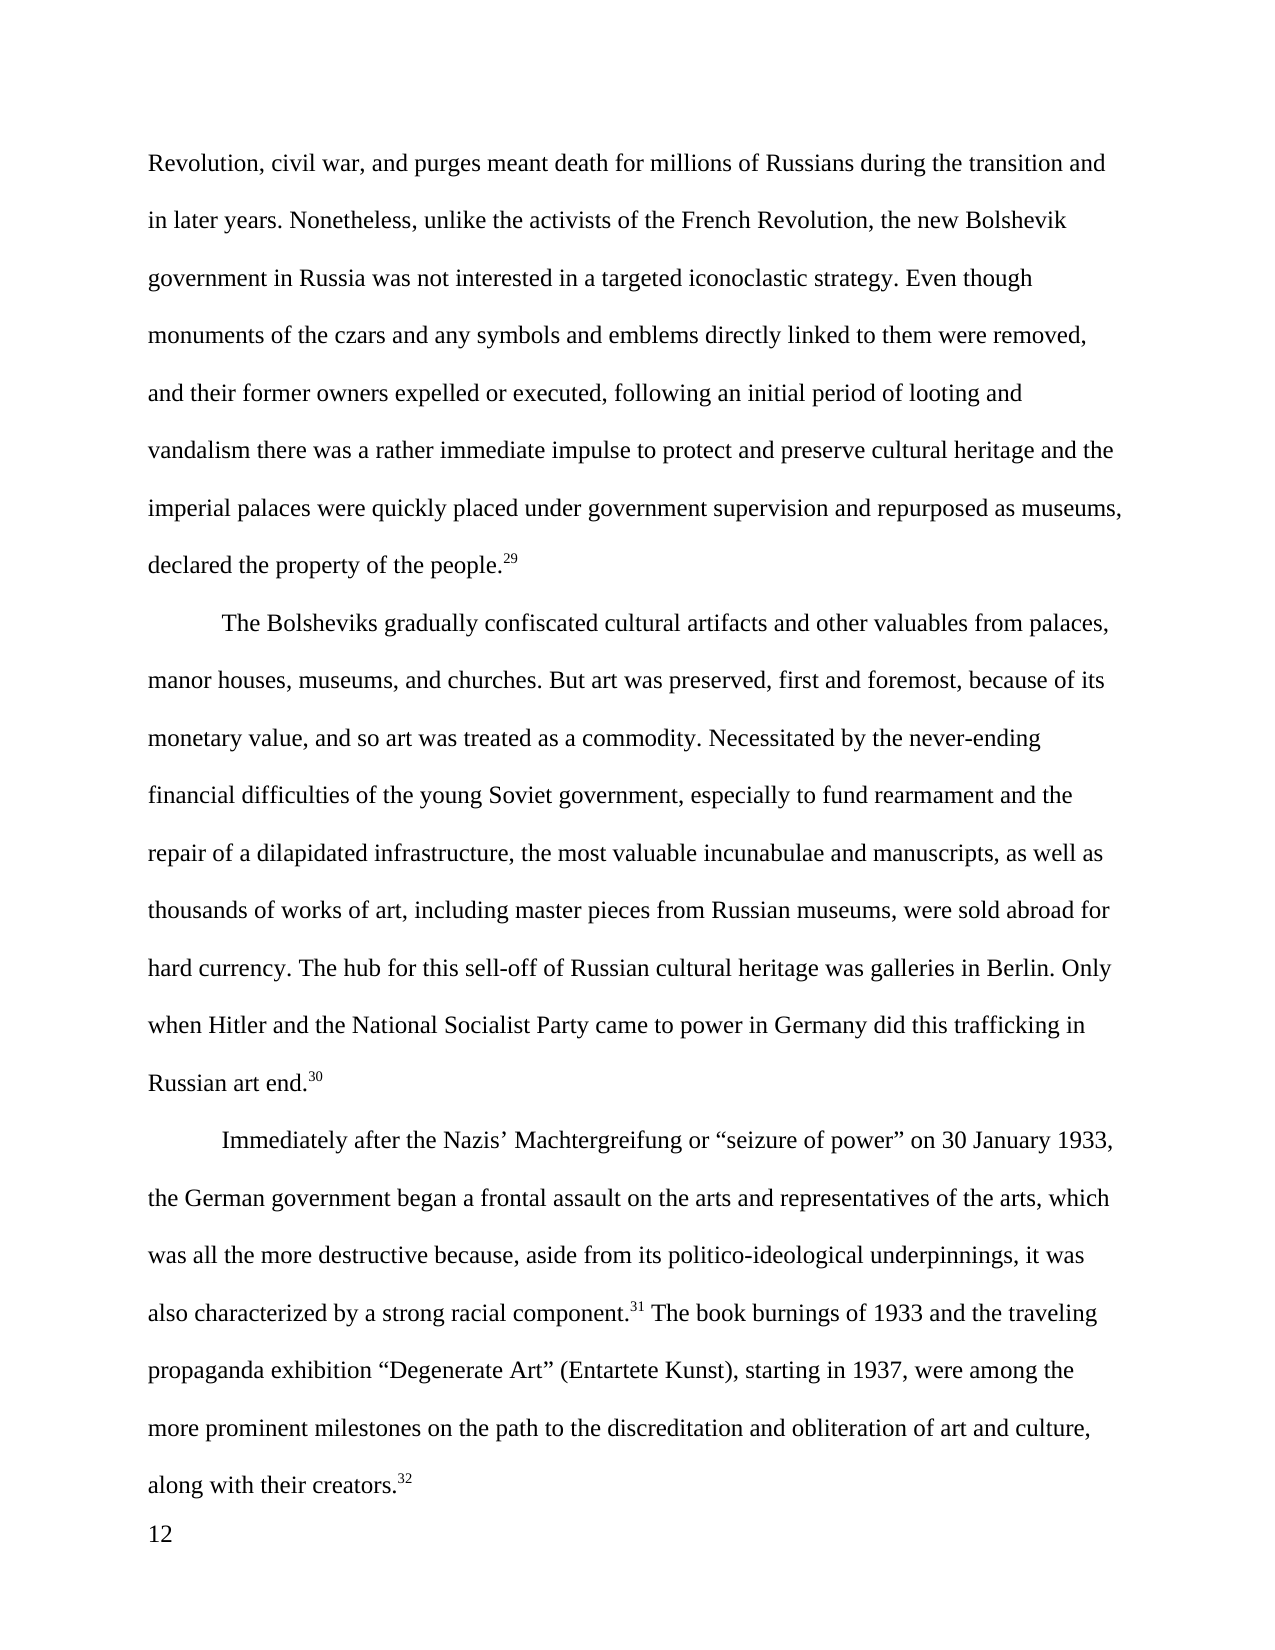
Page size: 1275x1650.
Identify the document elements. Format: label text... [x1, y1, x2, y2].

text The Bolsheviks gradually confiscated cultural artifacts and other valuables from palaces, manor houses, museums, and churches. But art was preserved, first and foremost, because of its monetary value, and so art was treated as a commodity. Necessitated by the never-ending financial difficulties of the young Soviet government, especially to fund rearmament and the repair of a dilapidated infrastructure, the most valuable incunabulae and manuscripts, as well as thousands of works of art, including master pieces from Russian museums, were sold abroad for hard currency. The hub for this sell-off of Russian cultural heritage was galleries in Berlin. Only when Hitler and the National Socialist Party came to power in Germany did this trafficking in Russian art end. [148, 608, 1127, 1096]
text Immediately after the Nazis’ Machtergreifung or “seizure of power” on 30 January 1933, the German government began a frontal assault on the arts and representatives of the arts, which was all the more destructive because, aside from its politico-ideological underpinnings, it was also characterized by a strong racial component. The book burnings of 1933 and the traveling propaganda exhibition “Degenerate Art” (Entartete Kunst), starting in 1937, were among the more prominent milestones on the path to the discreditation and obliteration of art and culture, along with their creators. [148, 1125, 1127, 1499]
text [148, 148, 1127, 579]
